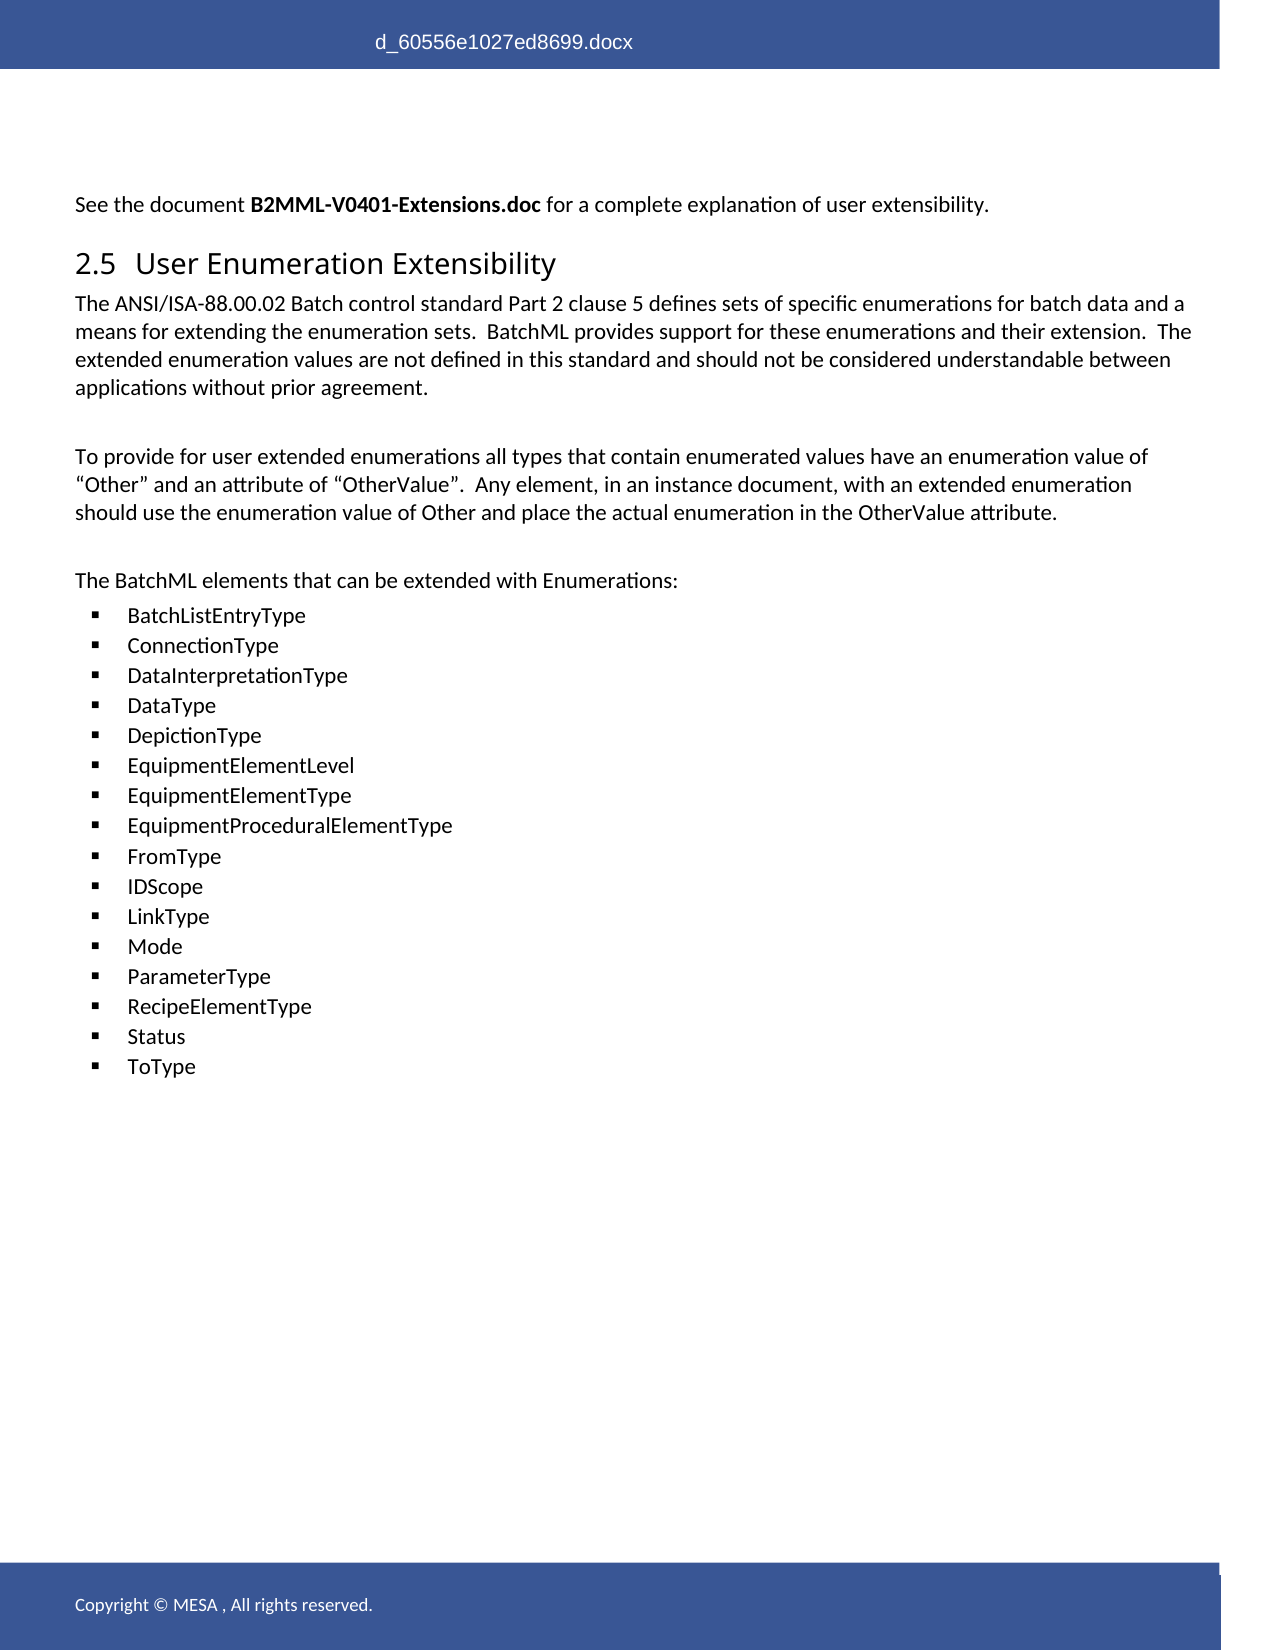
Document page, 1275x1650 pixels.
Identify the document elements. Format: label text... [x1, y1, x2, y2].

subtitle User Enumeration Extensibility [75, 243, 1200, 283]
text The ANSI/ISA-88.00.02 Batch control standard Part 2 clause 5 defines sets of specific enumerations for batch data and a means for extending the enumeration sets. BatchML provides support for these enumerations and their extension. The extended enumeration values are not defined in this standard and should not be considered understandable between applications without prior agreement. [75, 289, 1200, 402]
list FromType [90, 842, 1200, 870]
list ToType [90, 1052, 1200, 1081]
text To provide for user extended enumerations all types that contain enumerated values have an enumeration value of “Other” and an attribute of “OtherValue”. Any element, in an instance document, with an extended enumeration should use the enumeration value of Other and place the actual enumeration in the OtherValue attribute. [75, 442, 1200, 526]
list Mode [90, 932, 1200, 960]
list BatchListEntryType [90, 601, 1200, 629]
list ParameterType [90, 962, 1200, 990]
list EquipmentProceduralElementType [90, 812, 1200, 840]
list EquipmentElementType [90, 782, 1200, 809]
text See the document B2MML-V0401-Extensions.doc for a complete explanation of user extensibility. [75, 191, 1200, 218]
list Status [90, 1022, 1200, 1050]
list LinkType [90, 902, 1200, 930]
list IDScope [90, 872, 1200, 900]
text The BatchML elements that can be extended with Enumerations: [75, 567, 1200, 595]
list DataInterpretationType [90, 661, 1200, 689]
list ConnectionType [90, 631, 1200, 659]
list EquipmentElementLevel [90, 751, 1200, 779]
list DepictionType [90, 721, 1200, 749]
list DataType [90, 691, 1200, 719]
list RecipeElementType [90, 992, 1200, 1020]
